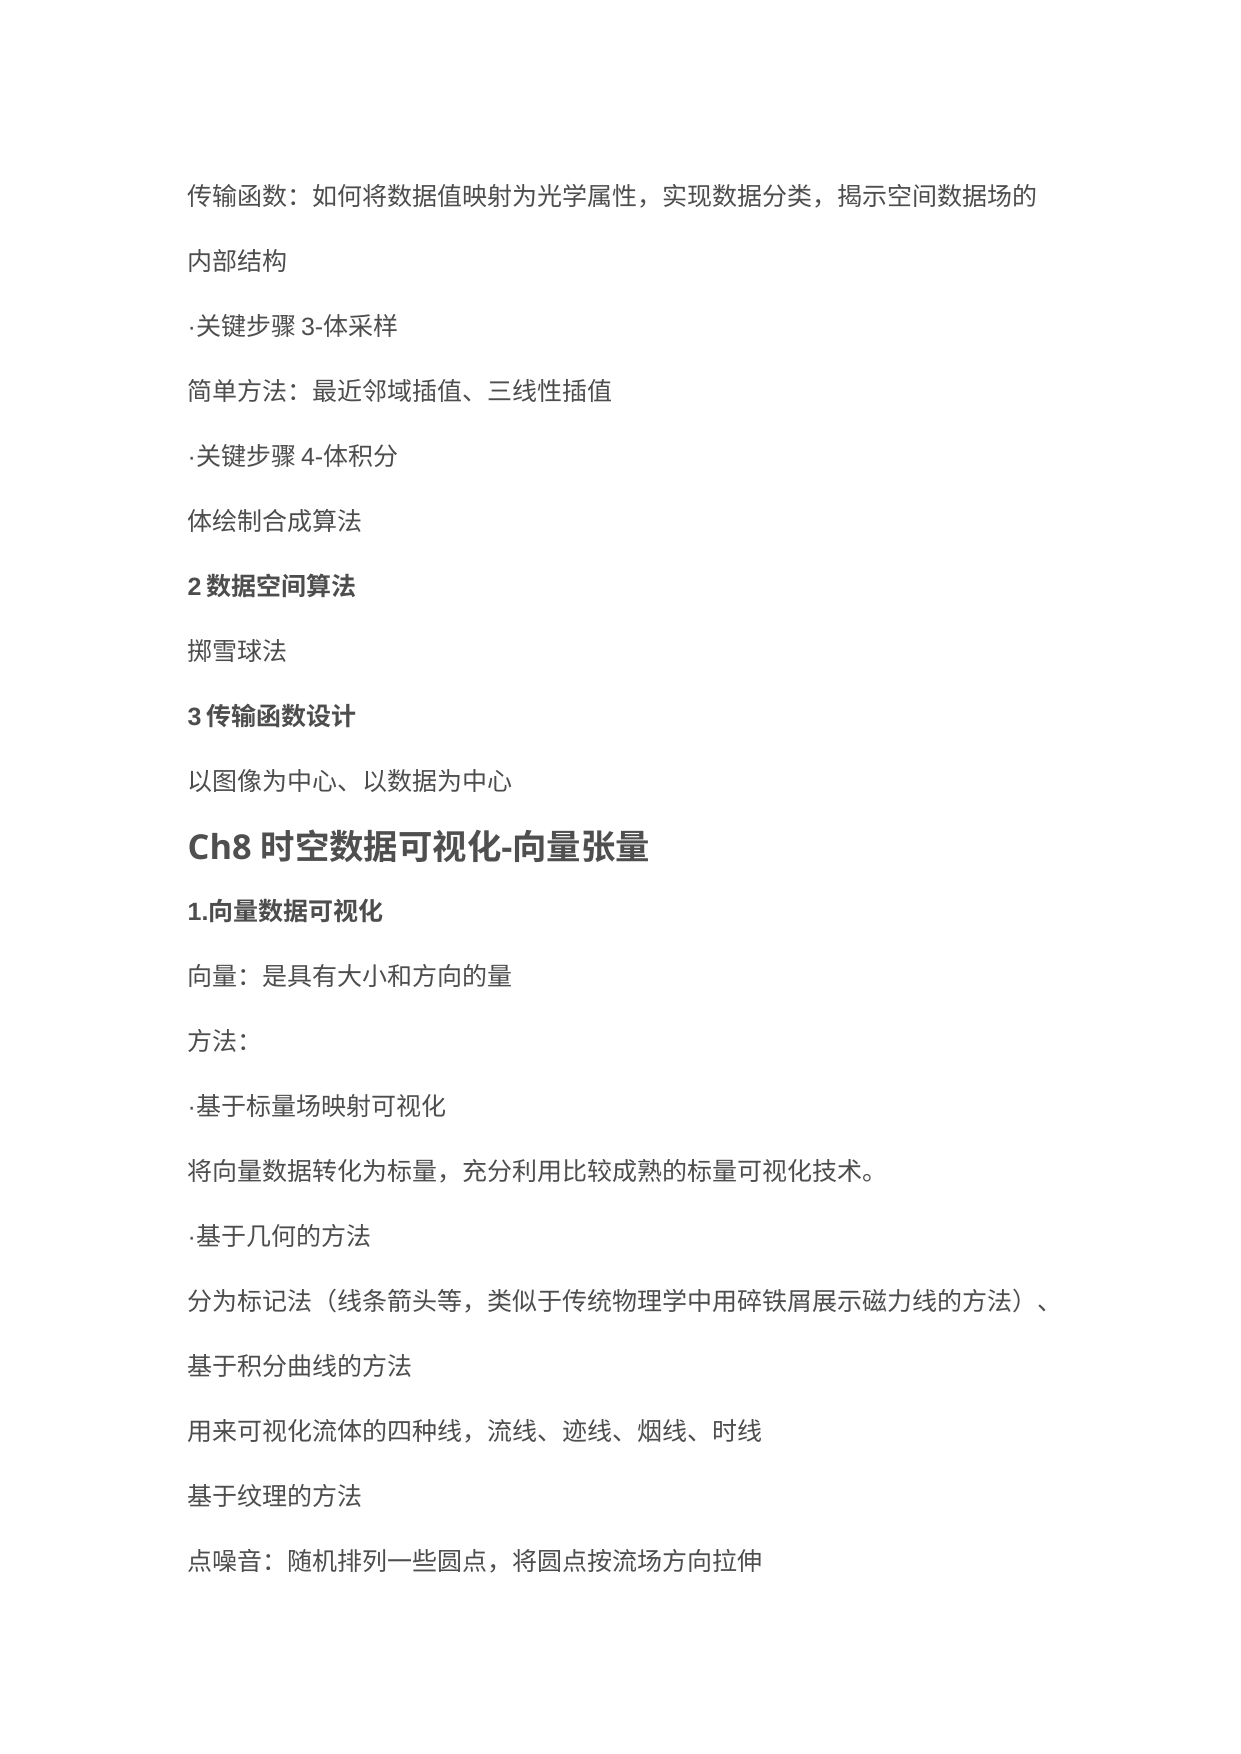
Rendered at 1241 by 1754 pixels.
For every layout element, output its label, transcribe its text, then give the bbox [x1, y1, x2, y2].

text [187, 162, 1053, 812]
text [187, 877, 1053, 1592]
text Ch8 时空数据可视化-向量张量 [187, 812, 1053, 877]
